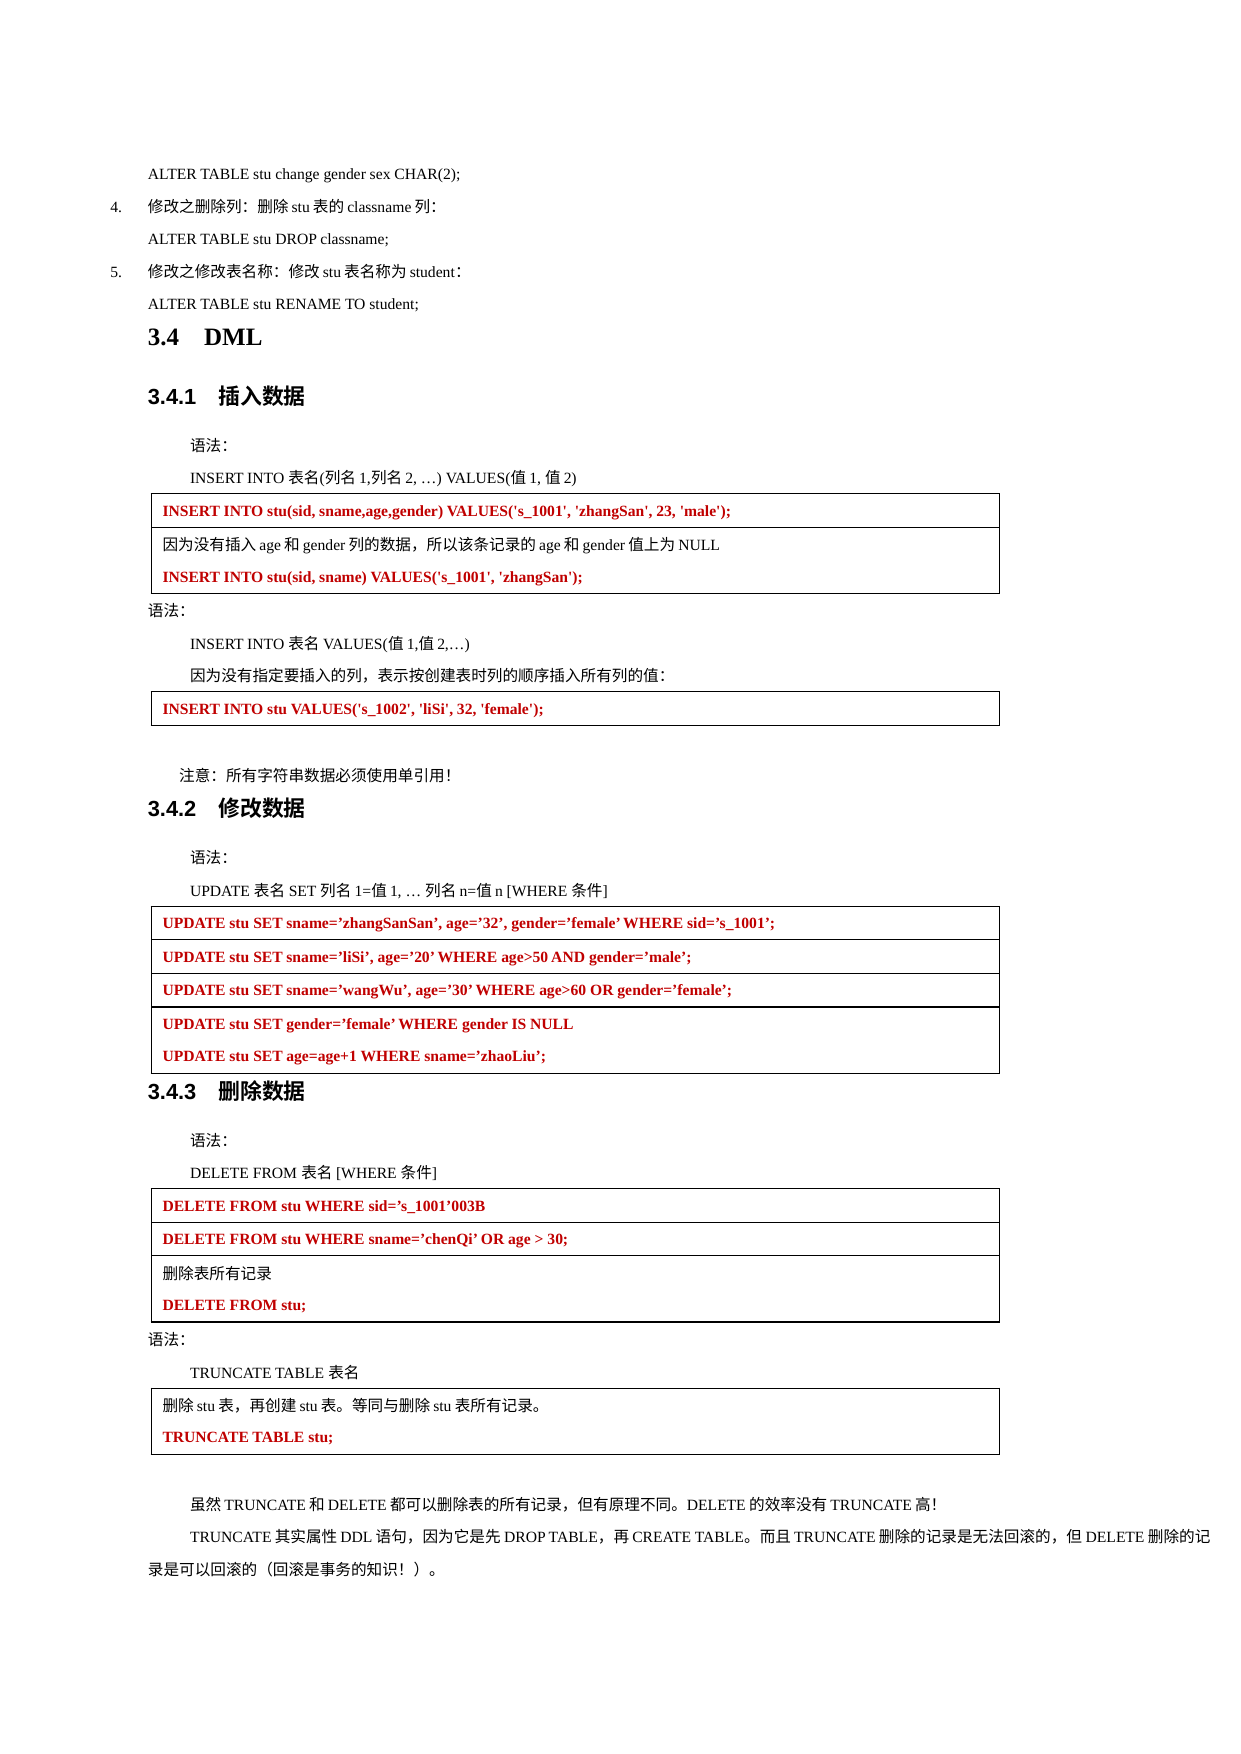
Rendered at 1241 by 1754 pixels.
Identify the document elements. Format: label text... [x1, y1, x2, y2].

table_cell UPDATE stu SET gender=’female’ WHERE gender IS NULL UPDATE stu SET age=age+1 WHERE sname=’zhaoLiu’; [152, 1008, 999, 1072]
table_header 删除stu表，再创建stu表。等同与删除stu表所有记录。 TRUNCATE TABLE stu; [152, 1389, 999, 1453]
table_cell 因为没有插入age和gender列的数据，所以该条记录的age和gender值上为NULL INSERT INTO stu(sid, sname) VALUES('s_1001', 'zhangSan'); [152, 528, 999, 593]
text 语法： [148, 841, 1211, 873]
text UPDATE 表名 SET 列名1=值1, … 列名n=值n [WHERE 条件] [148, 873, 1211, 906]
text DELETE FROM 表名 [WHERE 条件] [148, 1156, 1211, 1188]
subtitle 3.4.3 删除数据 [148, 1073, 1211, 1106]
text 语法： [148, 594, 1211, 626]
table_header DELETE FROM stu WHERE sid=’s_1001’003B [152, 1189, 999, 1222]
table_header INSERT INTO stu(sid, sname,age,gender) VALUES('s_1001', 'zhangSan', 23, 'male'); [152, 494, 999, 527]
table_cell DELETE FROM stu WHERE sname=’chenQi’ OR age > 30; [152, 1223, 999, 1255]
text ALTER TABLE stu DROP classname; [148, 222, 1211, 255]
text 因为没有指定要插入的列，表示按创建表时列的顺序插入所有列的值： [148, 659, 1211, 691]
text 语法： [148, 428, 1211, 461]
table_header UPDATE stu SET sname=’zhangSanSan’, age=’32’, gender=’female’ WHERE sid=’s_1001’; [152, 907, 999, 939]
text INSERT INTO 表名(列名1,列名2, …) VALUES(值1, 值2) [148, 461, 1211, 493]
text ALTER TABLE stu change gender sex CHAR(2); [148, 157, 1211, 190]
subtitle 3.4.1 插入数据 [148, 378, 1211, 411]
list 修改之删除列：删除stu表的classname列： [110, 190, 1211, 222]
text TRUNCATE TABLE 表名 [148, 1355, 1211, 1387]
subtitle 3.4.2 修改数据 [148, 791, 1211, 823]
text INSERT INTO 表名 VALUES(值1,值2,…) [148, 626, 1211, 659]
text 注意：所有字符串数据必须使用单引用！ [148, 758, 1211, 791]
table_cell UPDATE stu SET sname=’liSi’, age=’20’ WHERE age>50 AND gender=’male’; [152, 940, 999, 973]
text 虽然TRUNCATE和DELETE都可以删除表的所有记录，但有原理不同。DELETE的效率没有TRUNCATE高！ [148, 1487, 1211, 1519]
text 语法： [148, 1123, 1211, 1156]
table_header INSERT INTO stu VALUES('s_1002', 'liSi', 32, 'female'); [152, 692, 999, 725]
subtitle 3.4 DML [148, 320, 1211, 352]
table_cell UPDATE stu SET sname=’wangWu’, age=’30’ WHERE age>60 OR gender=’female’; [152, 974, 999, 1006]
table_cell 删除表所有记录 DELETE FROM stu; [152, 1256, 999, 1321]
text TRUNCATE其实属性DDL语句，因为它是先DROP TABLE，再CREATE TABLE。而且TRUNCATE删除的记录是无法回滚的，但DELETE删除的记录是可以回滚的（回滚是事务的知识！）。 [148, 1519, 1211, 1584]
text 语法： [148, 1322, 1211, 1355]
list 修改之修改表名称：修改stu表名称为student： [110, 255, 1211, 287]
text ALTER TABLE stu RENAME TO student; [148, 287, 1211, 320]
